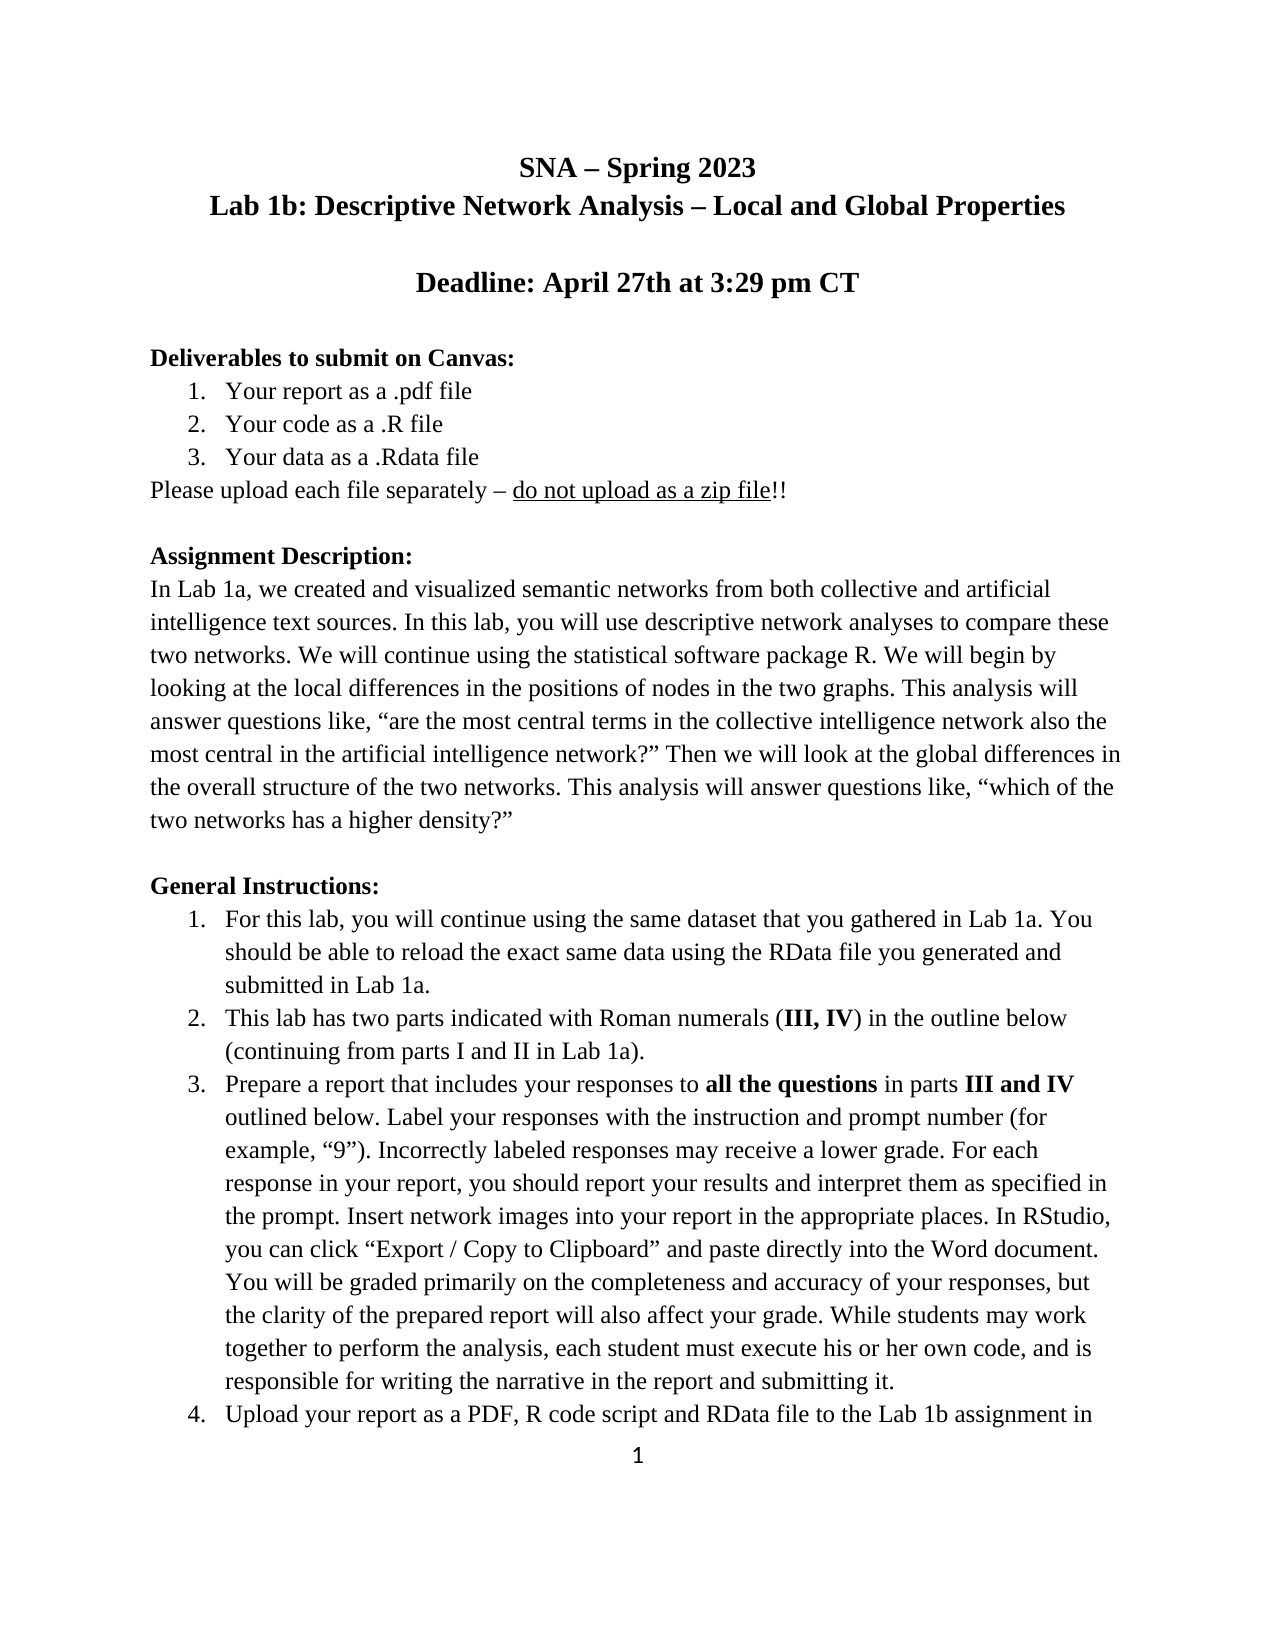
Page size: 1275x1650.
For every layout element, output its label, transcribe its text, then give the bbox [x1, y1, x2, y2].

text Please upload each file separately – do not upload as a zip file!! [150, 475, 1125, 503]
text In Lab 1a, we created and visualized semantic networks from both collective and artificial intelligence text sources. In this lab, you will use descriptive network analyses to compare these two networks. We will continue using the statistical software package R. We will begin by looking at the local differences in the positions of nodes in the two graphs. This analysis will answer questions like, “are the most central terms in the collective intelligence network also the most central in the artificial intelligence network?” Then we will look at the global differences in the overall structure of the two networks. This analysis will answer questions like, “which of the two networks has a higher density?” [150, 574, 1125, 834]
list For this lab, you will continue using the same dataset that you gathered in Lab 1a. You should be able to reload the exact same data using the RData file you generated and submitted in Lab 1a. [187, 904, 1125, 999]
list Prepare a report that includes your responses to all the questions in parts III and IV outlined below. Label your responses with the instruction and prompt number (for example, “9”). Incorrectly labeled responses may receive a lower grade. For each response in your report, you should report your results and interpret them as specified in the prompt. Insert network images into your report in the appropriate places. In RStudio, you can click “Export / Copy to Clipboard” and paste directly into the Word document. You will be graded primarily on the completeness and accuracy of your responses, but the clarity of the prepared report will also affect your grade. While students may work together to perform the analysis, each student must execute his or her own code, and is responsible for writing the narrative in the report and submitting it. [187, 1069, 1125, 1395]
text Lab 1b: Descriptive Network Analysis – Local and Global Properties [150, 188, 1125, 222]
text SNA – Spring 2023 [150, 150, 1125, 183]
text General Instructions: [150, 871, 1125, 900]
text Deliverables to submit on Canvas: [150, 343, 1125, 371]
text Assignment Description: [150, 541, 1125, 569]
text Deadline: April 27th at 3:29 pm CT [150, 266, 1125, 299]
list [187, 1399, 1125, 1428]
list Your code as a .R file [187, 409, 1125, 437]
list Your data as a .Rdata file [187, 442, 1125, 471]
list Your report as a .pdf file [187, 376, 1125, 404]
list This lab has two parts indicated with Roman numerals (III, IV) in the outline below (continuing from parts I and II in Lab 1a). [187, 1003, 1125, 1065]
